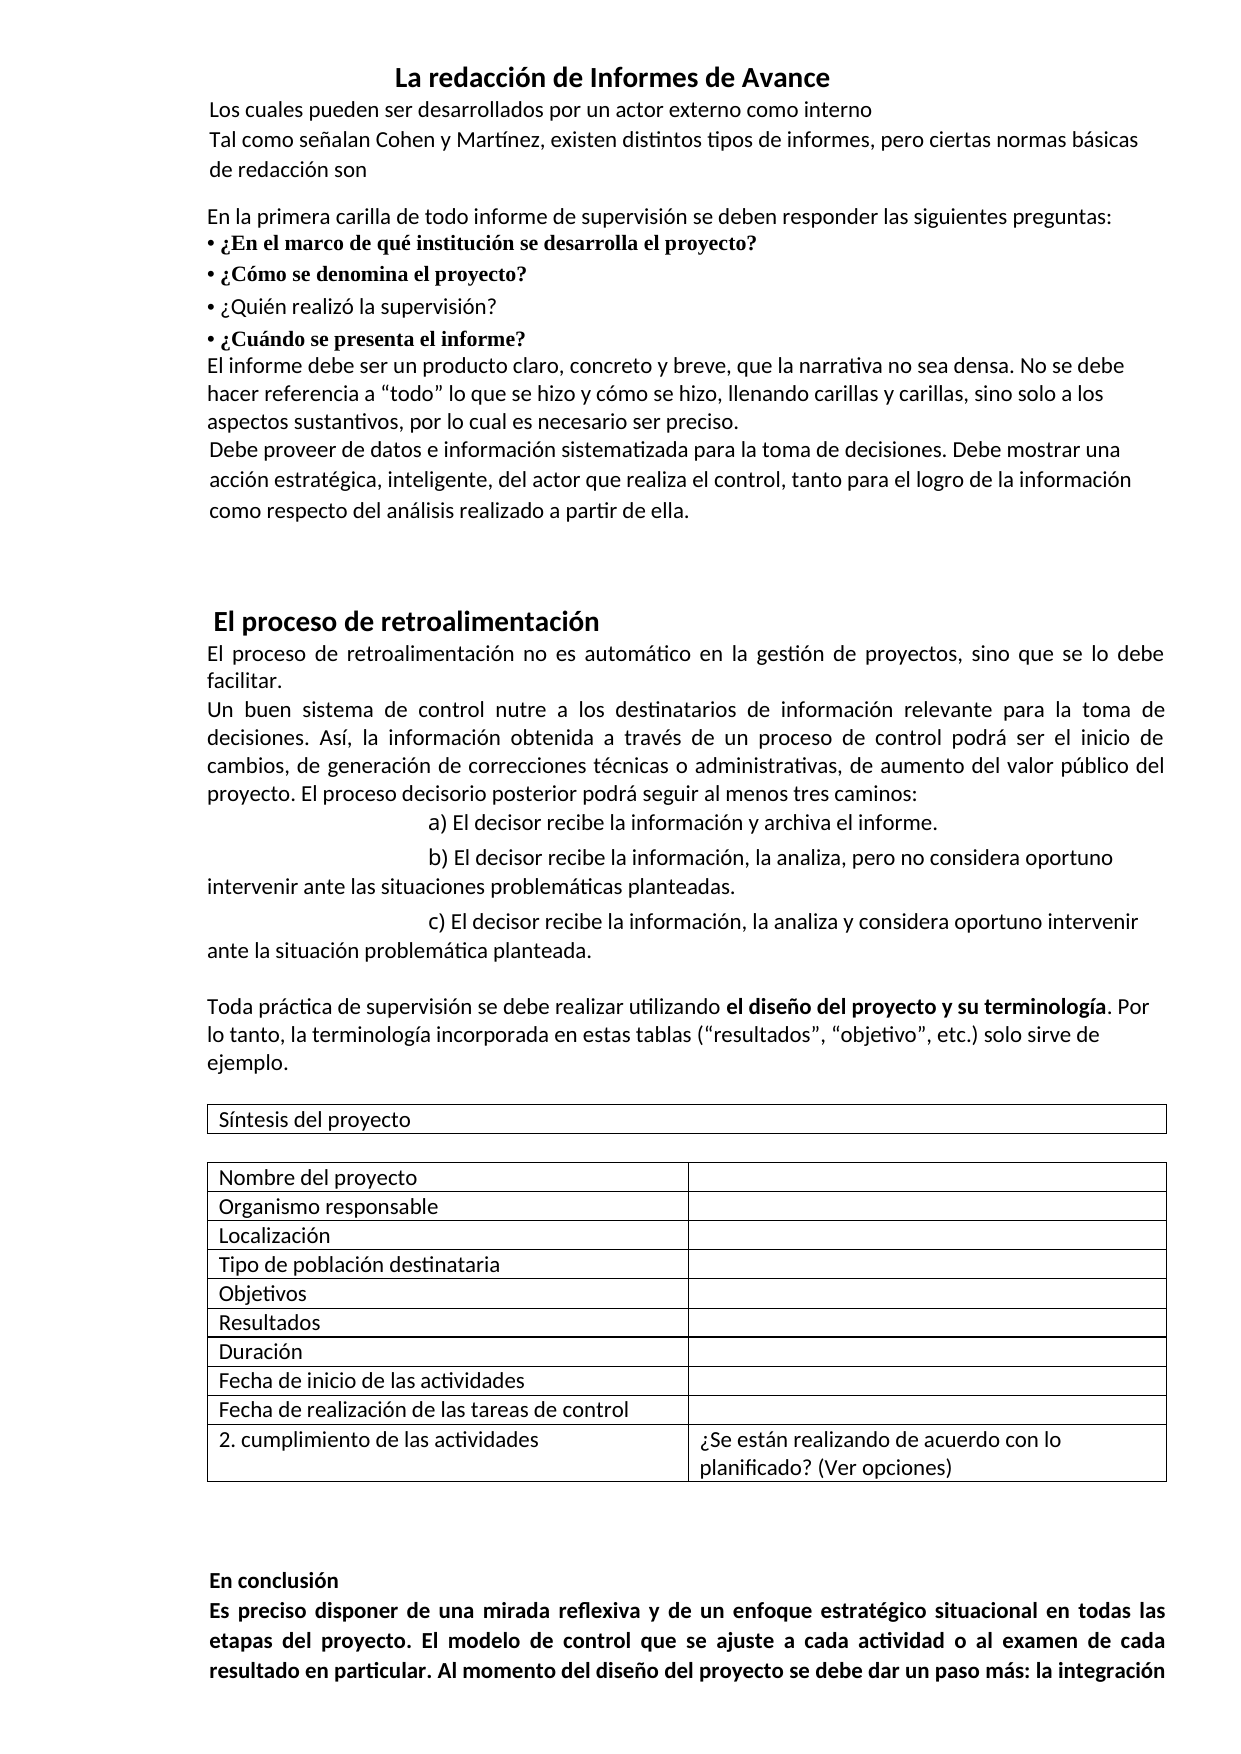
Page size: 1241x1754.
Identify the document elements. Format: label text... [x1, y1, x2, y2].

table_cell [689, 1192, 1166, 1220]
list c) El decisor recibe la información, la analiza y considera oportuno intervenir ante la situación problemática planteada. [207, 906, 1167, 964]
text La redacción de Informes de Avance [59, 59, 1167, 95]
table_cell [689, 1396, 1166, 1424]
table_cell ¿Se están realizando de acuerdo con lo planificado? (Ver opciones) [689, 1425, 1166, 1481]
table_cell [689, 1367, 1166, 1394]
list Tal como señalan Cohen y Martínez, existen distintos tipos de informes, pero ciertas normas básicas de redacción son [209, 125, 1167, 183]
list Debe proveer de datos e información sistematizada para la toma de decisiones. Debe mostrar una acción estratégica, inteligente, del actor que realiza el control, tanto para el logro de la información como respecto del análisis realizado a partir de ella. [209, 435, 1167, 524]
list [209, 1596, 1167, 1684]
text • ¿Cuándo se presenta el informe? [207, 326, 1167, 351]
text El proceso de retroalimentación [207, 603, 1167, 639]
table_cell Localización [208, 1221, 688, 1249]
table_cell [689, 1309, 1166, 1336]
table_cell Fecha de realización de las tareas de control [208, 1396, 688, 1424]
list b) El decisor recibe la información, la analiza, pero no considera oportuno intervenir ante las situaciones problemáticas planteadas. [207, 842, 1167, 900]
text Toda práctica de supervisión se debe realizar utilizando el diseño del proyecto y su terminología. Por lo tanto, la terminología incorporada en estas tablas (“resultados”, “objetivo”, etc.) solo sirve de ejemplo. [207, 992, 1167, 1076]
text El proceso de retroalimentación no es automático en la gestión de proyectos, sino que se lo debe facilitar. [207, 639, 1167, 695]
table_cell Tipo de población destinataria [208, 1250, 688, 1278]
list En conclusión [209, 1566, 1167, 1594]
text • ¿En el marco de qué institución se desarrolla el proyecto? [207, 230, 1167, 255]
list a) El decisor recibe la información y archiva el informe. [207, 807, 1167, 837]
text Un buen sistema de control nutre a los destinatarios de información relevante para la toma de decisiones. Así, la información obtenida a través de un proceso de control podrá ser el inicio de cambios, de generación de correcciones técnicas o administrativas, de aumento del valor público del proyecto. El proceso decisorio posterior podrá seguir al menos tres caminos: [207, 695, 1167, 807]
text • ¿Cómo se denomina el proyecto? [207, 261, 1167, 286]
table_cell [689, 1250, 1166, 1278]
table_cell Organismo responsable [208, 1192, 688, 1220]
list Los cuales pueden ser desarrollados por un actor externo como interno [209, 95, 1167, 123]
text El informe debe ser un producto claro, concreto y breve, que la narrativa no sea densa. No se debe hacer referencia a “todo” lo que se hizo y cómo se hizo, llenando carillas y carillas, sino solo a los aspectos sustantivos, por lo cual es necesario ser preciso. [207, 351, 1167, 435]
table_cell Resultados [208, 1309, 688, 1336]
table_cell Duración [208, 1338, 688, 1366]
table_header [689, 1163, 1166, 1191]
table_cell [689, 1221, 1166, 1249]
text • ¿Quién realizó la supervisión? [207, 292, 1167, 320]
table_header Síntesis del proyecto [208, 1105, 1166, 1133]
table_cell 2. cumplimiento de las actividades [208, 1425, 688, 1481]
table_cell Fecha de inicio de las actividades [208, 1367, 688, 1394]
text En la primera carilla de todo informe de supervisión se deben responder las siguientes preguntas: [207, 202, 1167, 230]
table_cell Objetivos [208, 1279, 688, 1307]
table_header Nombre del proyecto [208, 1163, 688, 1191]
table_cell [689, 1279, 1166, 1307]
table_cell [689, 1338, 1166, 1366]
